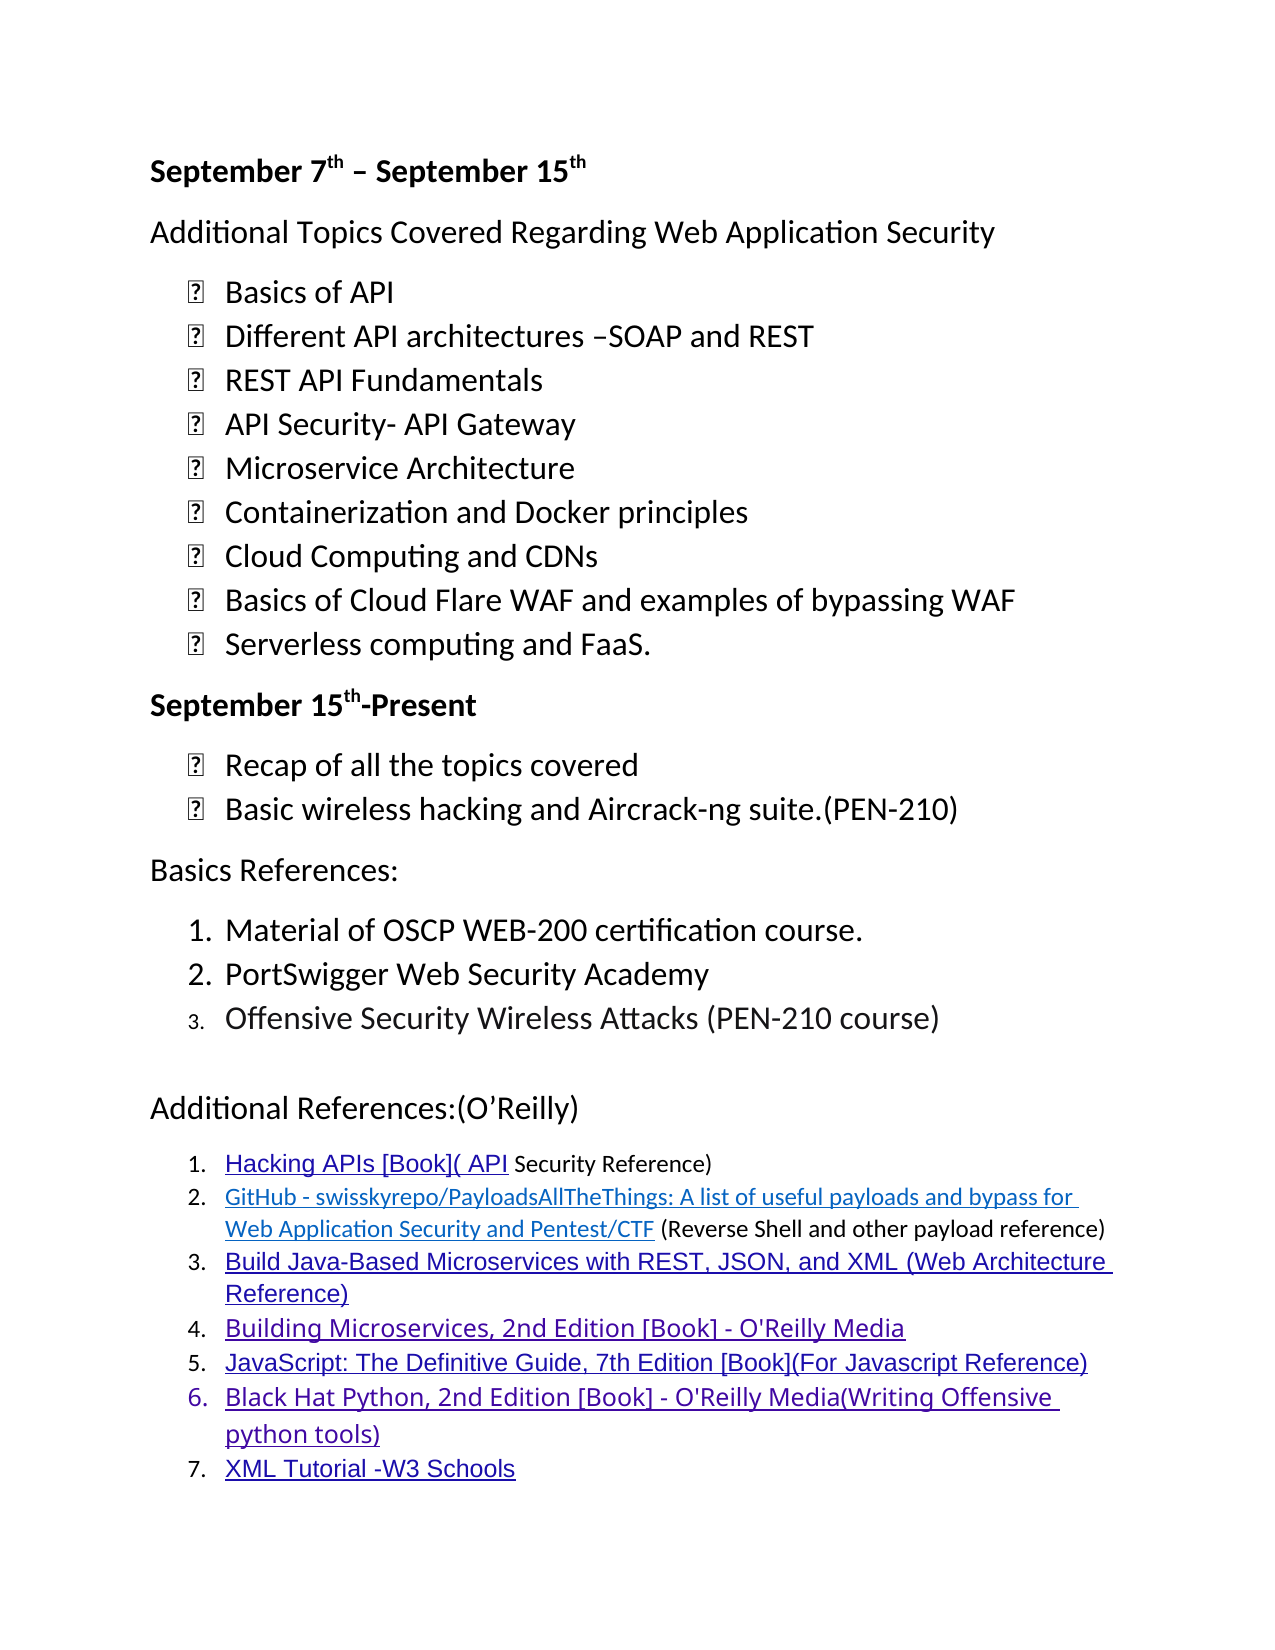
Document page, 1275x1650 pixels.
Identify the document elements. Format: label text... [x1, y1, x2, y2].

list Black Hat Python, 2nd Edition [Book] - O'Reilly Media(Writing Offensive python tools) [187, 1380, 1125, 1451]
text Additional Topics Covered Regarding Web Application Security [150, 211, 1125, 251]
list Serverless computing and FaaS. [187, 623, 1125, 664]
list Different API architectures –SOAP and REST [187, 315, 1125, 356]
list Basics of Cloud Flare WAF and examples of bypassing WAF [187, 579, 1125, 620]
list Hacking APIs [Book]( API Security Reference) [187, 1148, 1125, 1178]
list XML Tutorial -W3 Schools [187, 1453, 1125, 1484]
list Cloud Computing and CDNs [187, 535, 1125, 576]
list Basic wireless hacking and Aircrack-ng suite.(PEN-210) [187, 788, 1125, 829]
text Basics References: [150, 849, 1125, 889]
list Containerization and Docker principles [187, 491, 1125, 532]
list Building Microservices, 2nd Edition [Book] - O'Reilly Media [187, 1310, 1125, 1344]
list Basics of API [187, 271, 1125, 312]
list Microservice Architecture [187, 447, 1125, 488]
text Additional References:(O’Reilly) [150, 1087, 1125, 1128]
text September 7th – September 15th [150, 150, 1125, 191]
list JavaScript: The Definitive Guide, 7th Edition [Book](For Javascript Reference) [187, 1347, 1125, 1378]
list Recap of all the topics covered [187, 744, 1125, 785]
list PortSwigger Web Security Academy [187, 953, 1125, 994]
list Build Java-Based Microservices with REST, JSON, and XML (Web Architecture Reference) [187, 1246, 1125, 1308]
text September 15th-Present [150, 683, 1125, 724]
list GitHub - swisskyrepo/PayloadsAllTheThings: A list of useful payloads and bypass for Web Application Security and Pentest/CTF (Reverse Shell and other payload reference) [187, 1181, 1125, 1244]
list Offensive Security Wireless Attacks (PEN-210 course) [187, 997, 1125, 1068]
list API Security- API Gateway [187, 403, 1125, 444]
list Material of OSCP WEB-200 certification course. [187, 909, 1125, 950]
list REST API Fundamentals [187, 359, 1125, 400]
